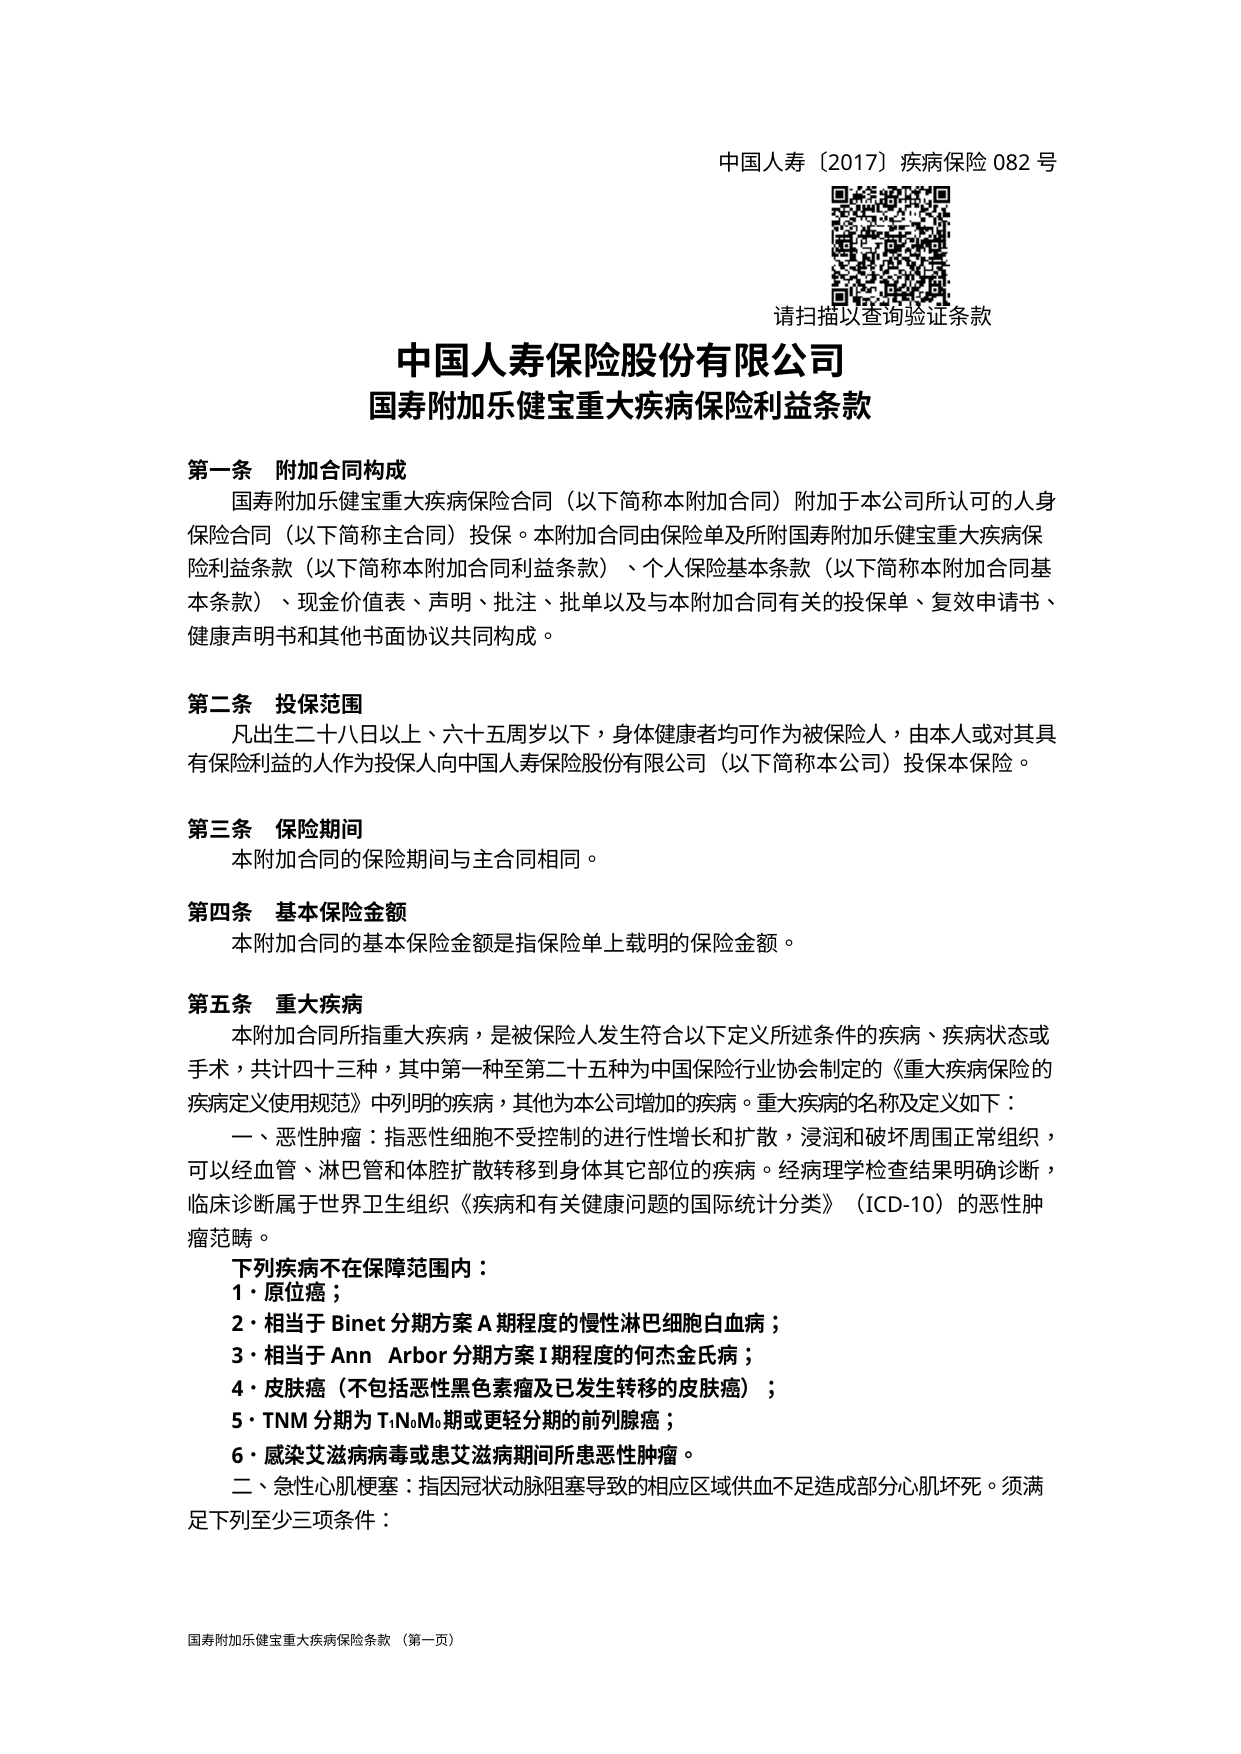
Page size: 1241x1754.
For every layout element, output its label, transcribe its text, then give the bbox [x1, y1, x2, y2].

text 6．感染艾滋病病毒或患艾滋病期间所患恶性肿瘤。 [231, 1435, 1076, 1470]
text 二、急性心肌梗塞：指因冠状动脉阻塞导致的相应区域供血不足造成部分心肌坏死。须满足下列至少三项条件： [187, 1471, 1053, 1535]
text 国寿附加乐健宝重大疾病保险合同（以下简称本附加合同）附加于本公司所认可的人身保险合同（以下简称主合同）投保。本附加合同由保险单及所附国寿附加乐健宝重大疾病保险利益条款（以下简称本附加合同利益条款）、个人保险基本条款（以下简称本附加合同基本条款）、现金价值表、声明、批注、批单以及与本附加合同有关的投保单、复效申请书、健康声明书和其他书面协议共同构成。 [187, 486, 1064, 651]
text 本附加合同所指重大疾病，是被保险人发生符合以下定义所述条件的疾病、疾病状态或手术，共计四十三种，其中第一种至第二十五种为中国保险行业协会制定的《重大疾病保险的疾病定义使用规范》中列明的疾病，其他为本公司增加的疾病。重大疾病的名称及定义如下： [187, 1020, 1053, 1117]
subtitle 第三条 保险期间 [187, 807, 1076, 844]
subtitle 第二条 投保范围 [187, 682, 1076, 719]
subtitle 第四条 基本保险金额 [187, 897, 1076, 927]
subtitle 第五条 重大疾病 [187, 989, 1076, 1019]
text 本附加合同的基本保险金额是指保险单上载明的保险金额。 [231, 928, 1076, 958]
text 2．相当于Binet分期方案A期程度的慢性淋巴细胞白血病； [231, 1308, 1076, 1337]
text 3．相当于Ann Arbor分期方案I期程度的何杰金氏病； [231, 1337, 1076, 1370]
text 4．皮肤癌（不包括恶性黑色素瘤及已发生转移的皮肤癌）； [231, 1370, 1076, 1402]
text 5．TNM 分期为T1N0M0 期或更轻分期的前列腺癌； [231, 1402, 1076, 1435]
subtitle 第一条 附加合同构成 [187, 455, 1076, 485]
subtitle 下列疾病不在保障范围内： 1．原位癌； [231, 1256, 496, 1307]
picture [831, 186, 951, 306]
text 凡出生二十八日以上、六十五周岁以下，身体健康者均可作为被保险人，由本人或对其具有保险利益的人作为投保人向中国人寿保险股份有限公司（以下简称本公司）投保本保险。 [187, 719, 1064, 778]
subtitle 中国人寿保险股份有限公司 [181, 329, 1059, 386]
text 一、恶性肿瘤：指恶性细胞不受控制的进行性增长和扩散，浸润和破坏周围正常组织， 可以经血管、淋巴管和体腔扩散转移到身体其它部位的疾病。经病理学检查结果明确诊断， 临床诊断属于世界卫生组织《疾病和有关健康问题的国际统计分类》（ICD-10）的恶性肿瘤范畴。 [187, 1122, 1064, 1253]
subtitle 国寿附加乐健宝重大疾病保险利益条款 [181, 386, 1059, 425]
text 本附加合同的保险期间与主合同相同。 [231, 844, 1076, 873]
text 中国人寿〔2017〕疾病保险 082 号 [717, 146, 1059, 176]
